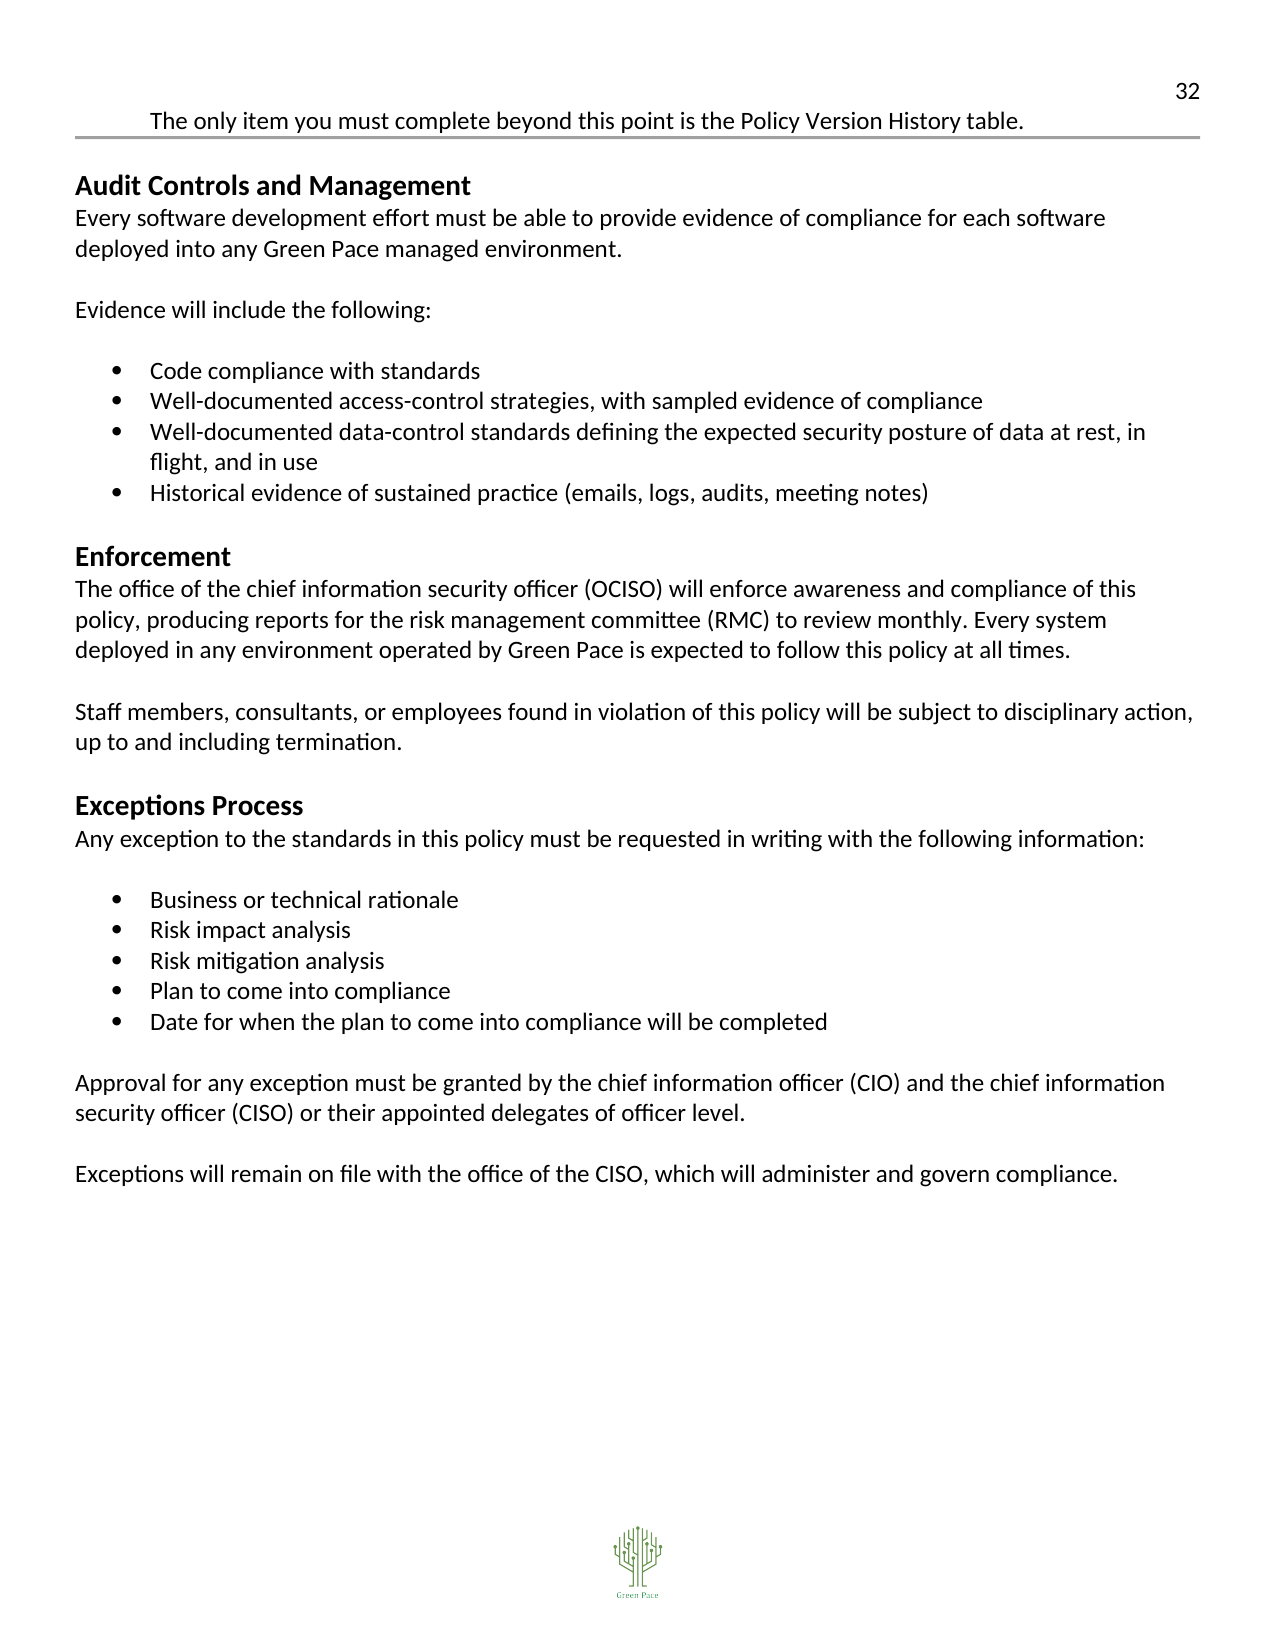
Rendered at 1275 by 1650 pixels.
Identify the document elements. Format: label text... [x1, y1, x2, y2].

list Business or technical rationale [112, 884, 1200, 914]
text The office of the chief information security officer (OCISO) will enforce awareness and compliance of this policy, producing reports for the risk management committee (RMC) to review monthly. Every system deployed in any environment operated by Green Pace is expected to follow this policy at all times. [75, 573, 1200, 665]
subtitle Exceptions Process [75, 787, 1200, 823]
text Staff members, consultants, or employees found in violation of this policy will be subject to disciplinary action, up to and including termination. [75, 696, 1200, 757]
text Approval for any exception must be granted by the chief information officer (CIO) and the chief information security officer (CISO) or their appointed delegates of officer level. [75, 1067, 1200, 1128]
text Exceptions will remain on file with the office of the CISO, which will administer and govern compliance. [75, 1158, 1200, 1189]
list Risk mitigation analysis [112, 945, 1200, 975]
text The only item you must complete beyond this point is the Policy Version History table. [150, 106, 1200, 136]
list Historical evidence of sustained practice (emails, logs, audits, meeting notes) [112, 477, 1200, 507]
list Risk impact analysis [112, 914, 1200, 945]
text Any exception to the standards in this policy must be requested in writing with the following information: [75, 823, 1200, 853]
list Well-documented data-control standards defining the expected security posture of data at rest, in flight, and in use [112, 416, 1200, 477]
picture [605, 1521, 670, 1606]
list Plan to come into compliance [112, 975, 1200, 1006]
subtitle Audit Controls and Management [75, 167, 1200, 202]
list Well-documented access-control strategies, with sampled evidence of compliance [112, 385, 1200, 416]
list Code compliance with standards [112, 355, 1200, 385]
text Every software development effort must be able to provide evidence of compliance for each software deployed into any Green Pace managed environment. [75, 202, 1200, 263]
text Evidence will include the following: [75, 294, 1200, 324]
list Date for when the plan to come into compliance will be completed [112, 1006, 1200, 1036]
subtitle Enforcement [75, 538, 1200, 573]
